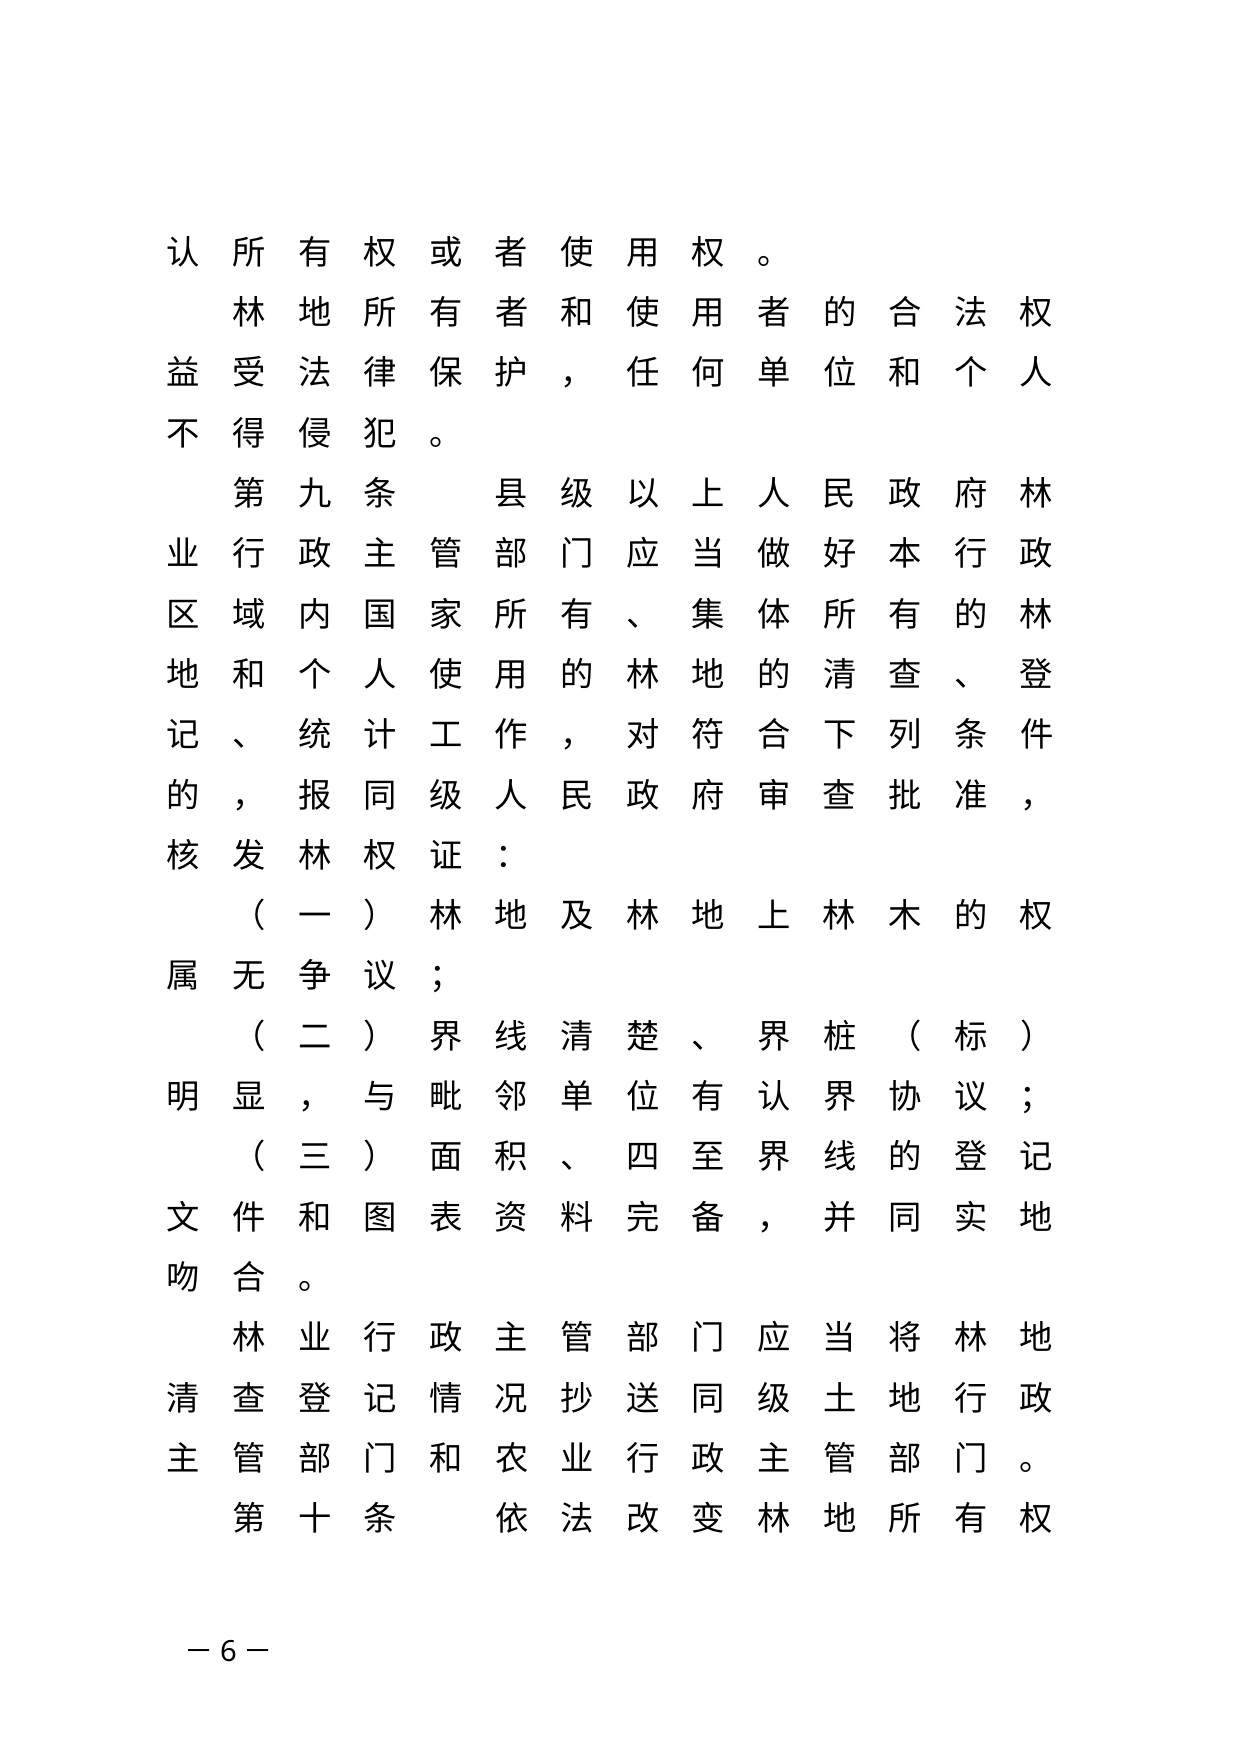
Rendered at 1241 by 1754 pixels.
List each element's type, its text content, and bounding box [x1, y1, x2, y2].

text 林业行政主管部门应当将林地清查登记情况抄送同级土地行政主管部门和农业行政主管部门。 [167, 1305, 1085, 1486]
text 第九条 县级以上人民政府林业行政主管部门应当做好本行政区域内国家所有、集体所有的林地和个人使用的林地的清查、登记、统计工作，对符合下列条件的，报同级人民政府审查批准，核发林权证： [167, 461, 1085, 883]
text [167, 1486, 1085, 1546]
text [167, 219, 1085, 280]
text （三）面积、四至界线的登记文件和图表资料完备，并同实地吻合。 [167, 1124, 1085, 1305]
text （一）林地及林地上林木的权属无争议； [167, 883, 1085, 1003]
text 林地所有者和使用者的合法权益受法律保护，任何单位和个人不得侵犯。 [167, 280, 1085, 461]
text （二）界线清楚、界桩（标）明显，与毗邻单位有认界协议； [167, 1003, 1085, 1124]
